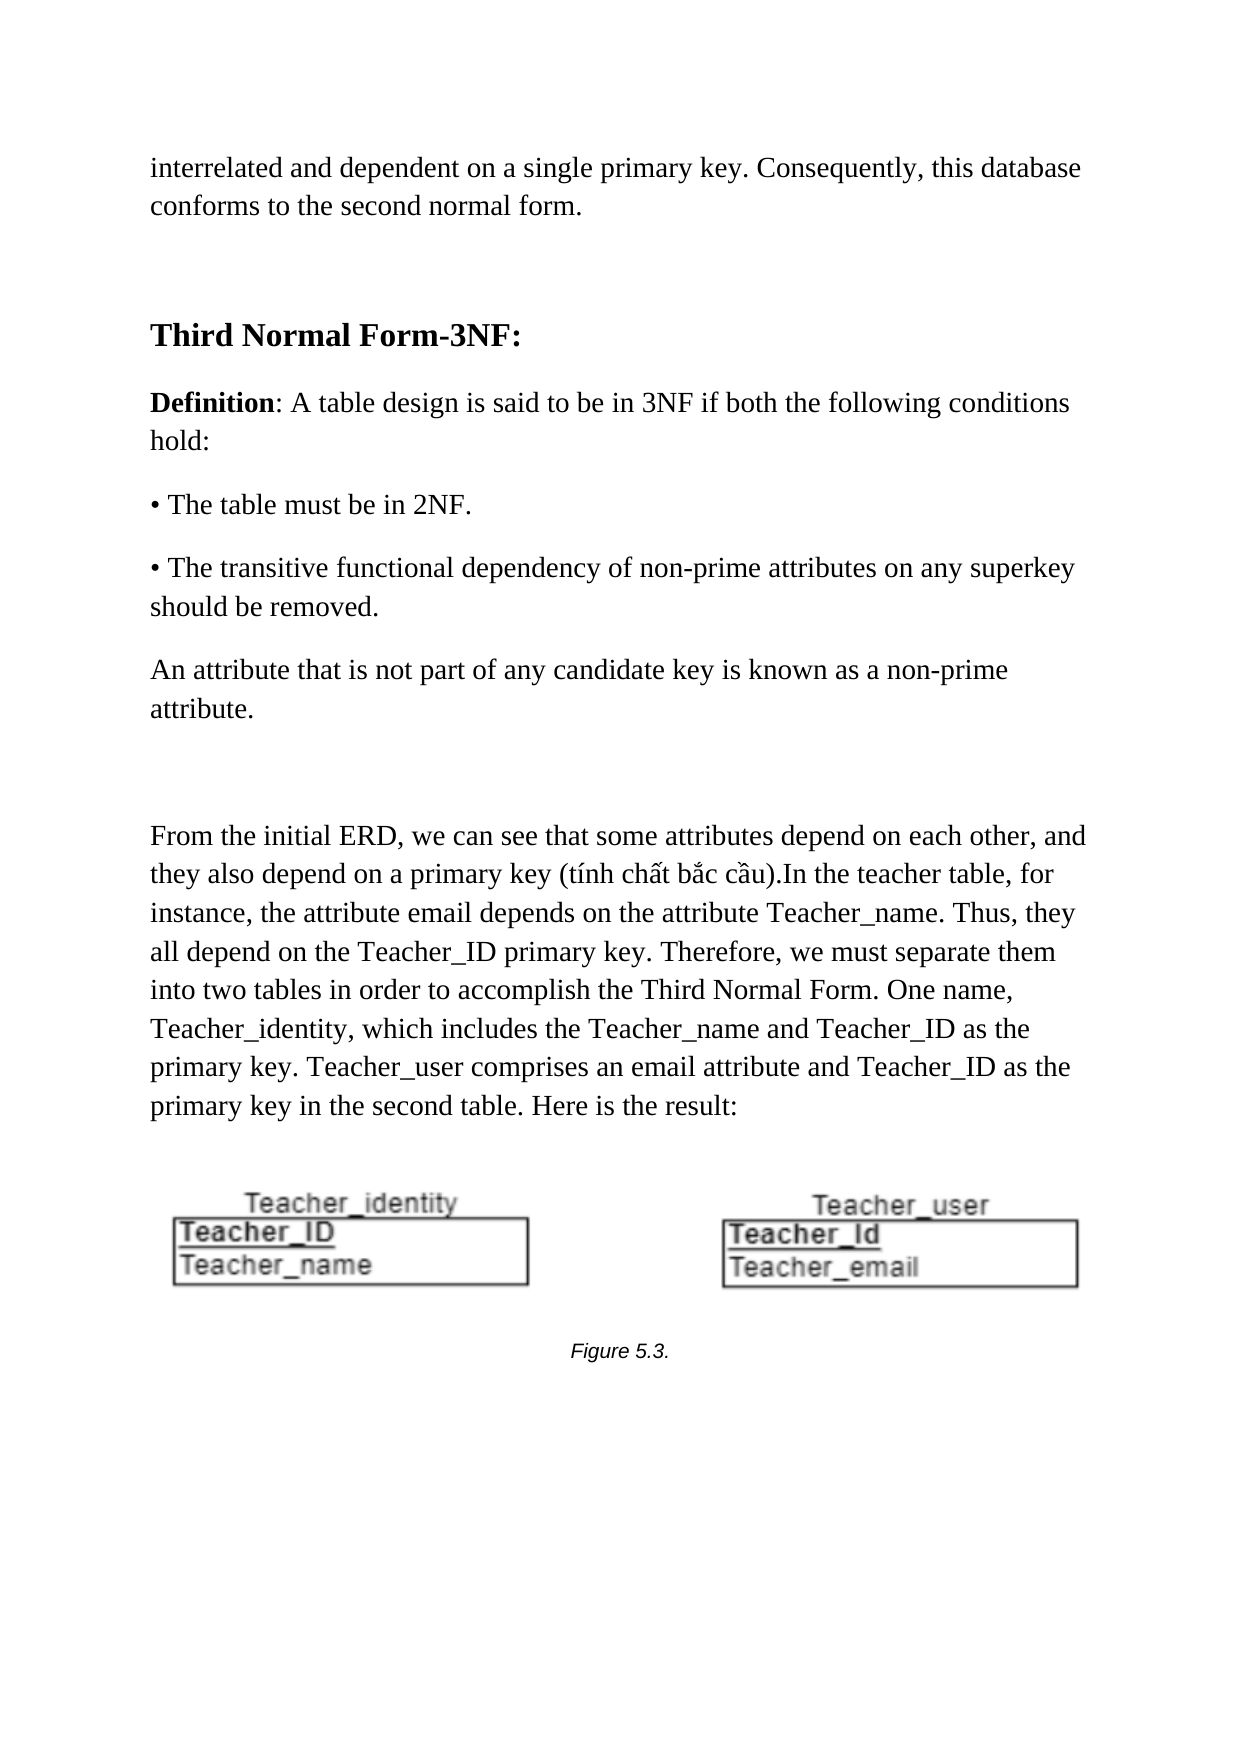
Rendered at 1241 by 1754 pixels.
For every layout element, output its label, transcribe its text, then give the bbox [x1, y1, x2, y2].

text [150, 150, 1090, 222]
text Definition: A table design is said to be in 3NF if both the following conditions hold: [150, 385, 1090, 457]
subtitle Figure 5.3. [150, 1338, 1090, 1362]
subtitle Third Normal Form-3NF: [150, 316, 1090, 354]
text From the initial ERD, we can see that some attributes depend on each other, and they also depend on a primary key (tính chất bắc cầu).In the teacher table, for instance, the attribute email depends on the attribute Teacher_name. Thus, they all depend on the Teacher_ID primary key. Therefore, we must separate them into two tables in order to accomplish the Third Normal Form. One name, Teacher_identity, which includes the Teacher_name and Teacher_ID as the primary key. Teacher_user comprises an email attribute and Teacher_ID as the primary key in the second table. Here is the result: [150, 818, 1090, 1121]
text • The table must be in 2NF. [150, 487, 1090, 520]
text • The transitive functional dependency of non-prime attributes on any superkey should be removed. [150, 550, 1090, 622]
picture [150, 1151, 1090, 1310]
text An attribute that is not part of any candidate key is known as a non-prime attribute. [150, 652, 1090, 724]
